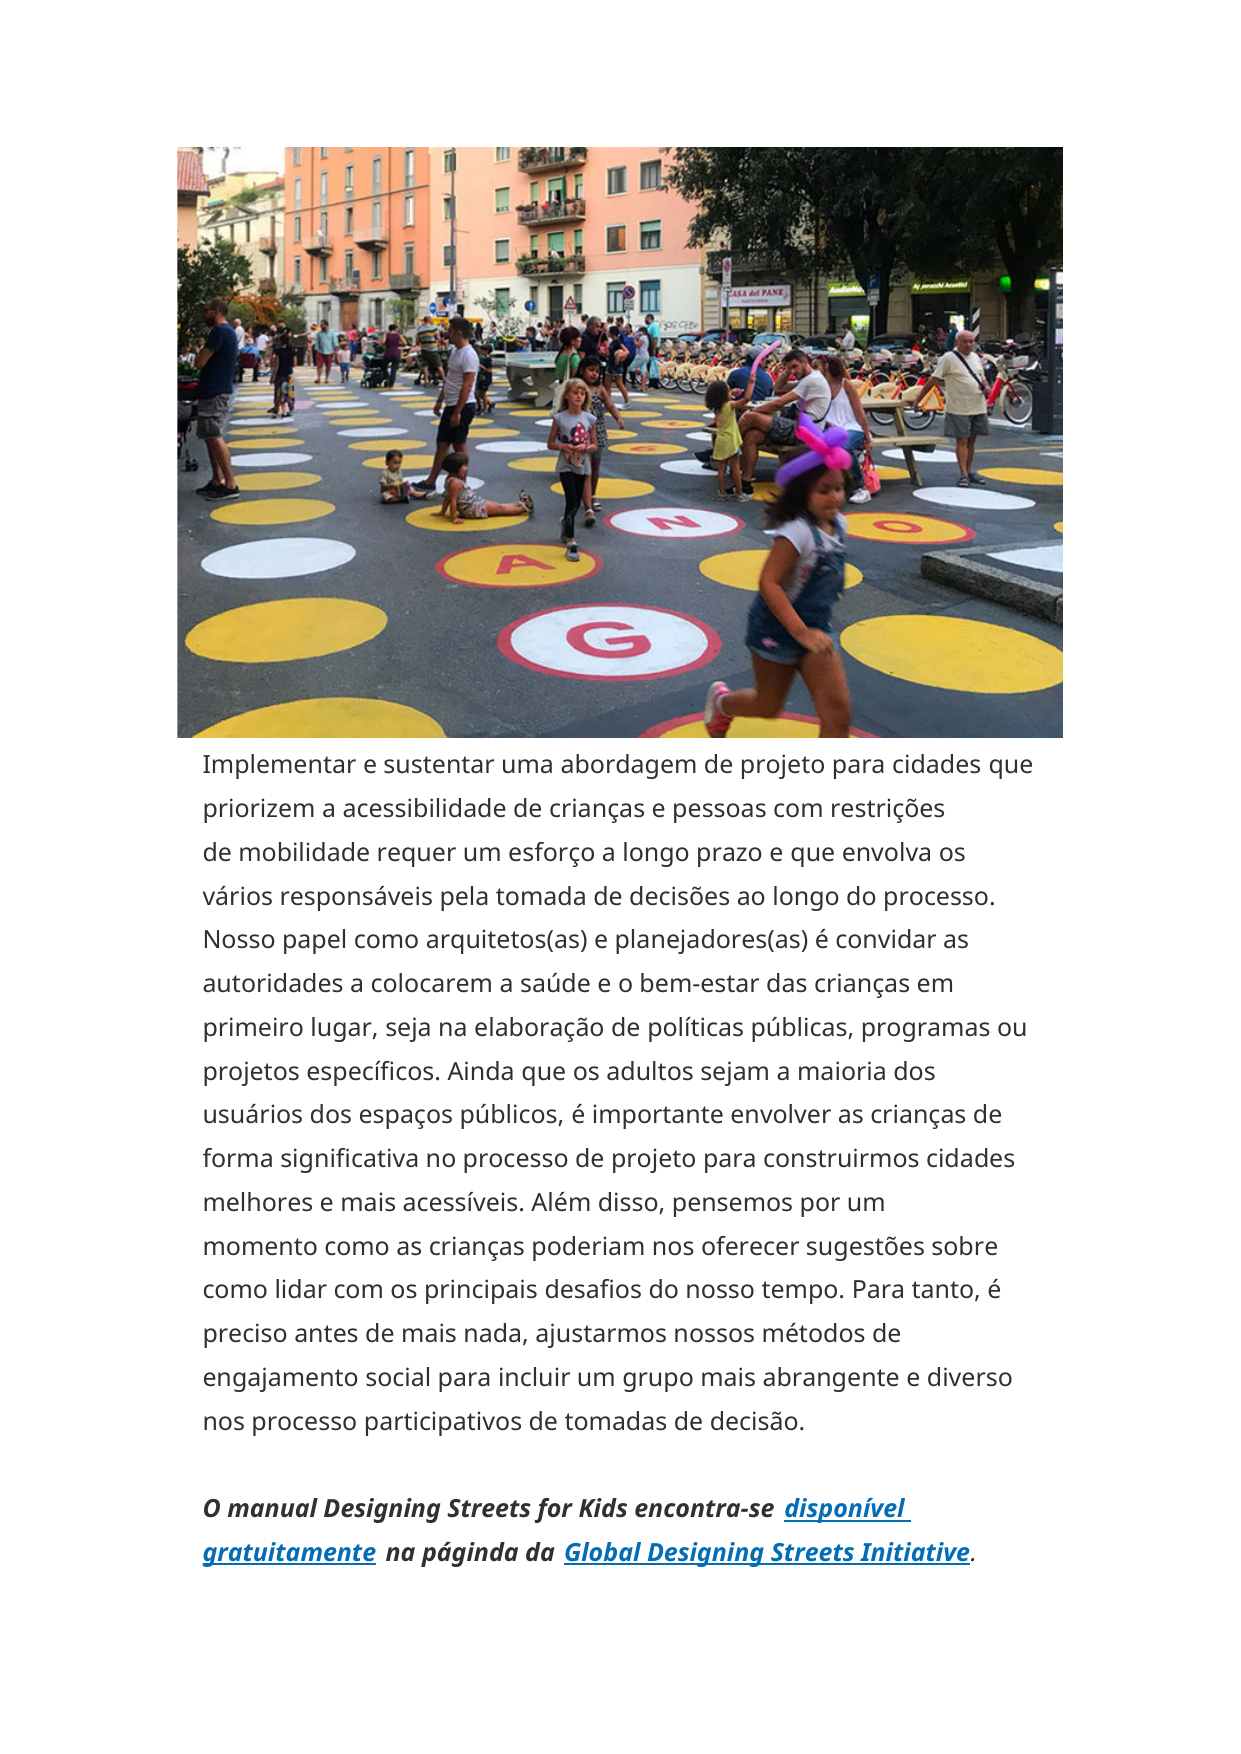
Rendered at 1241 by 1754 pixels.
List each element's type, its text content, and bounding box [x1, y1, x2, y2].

picture [177, 147, 1063, 738]
text O manual Designing Streets for Kids encontra-se disponível gratuitamente na páginda da Global Designing Streets Initiative. [202, 1481, 1038, 1569]
text Implementar e sustentar uma abordagem de projeto para cidades que priorizem a acessibilidade de crianças e pessoas com restrições de mobilidade requer um esforço a longo prazo e que envolva os vários responsáveis pela tomada de decisões ao longo do processo. Nosso papel como arquitetos(as) e planejadores(as) é convidar as autoridades a colocarem a saúde e o bem-estar das crianças em primeiro lugar, seja na elaboração de políticas públicas, programas ou projetos específicos. Ainda que os adultos sejam a maioria dos usuários dos espaços públicos, é importante envolver as crianças de forma significativa no processo de projeto para construirmos cidades melhores e mais acessíveis. Além disso, pensemos por um momento como as crianças poderiam nos oferecer sugestões sobre como lidar com os principais desafios do nosso tempo. Para tanto, é preciso antes de mais nada, ajustarmos nossos métodos de engajamento social para incluir um grupo mais abrangente e diverso nos processo participativos de tomadas de decisão. [202, 738, 1038, 1437]
